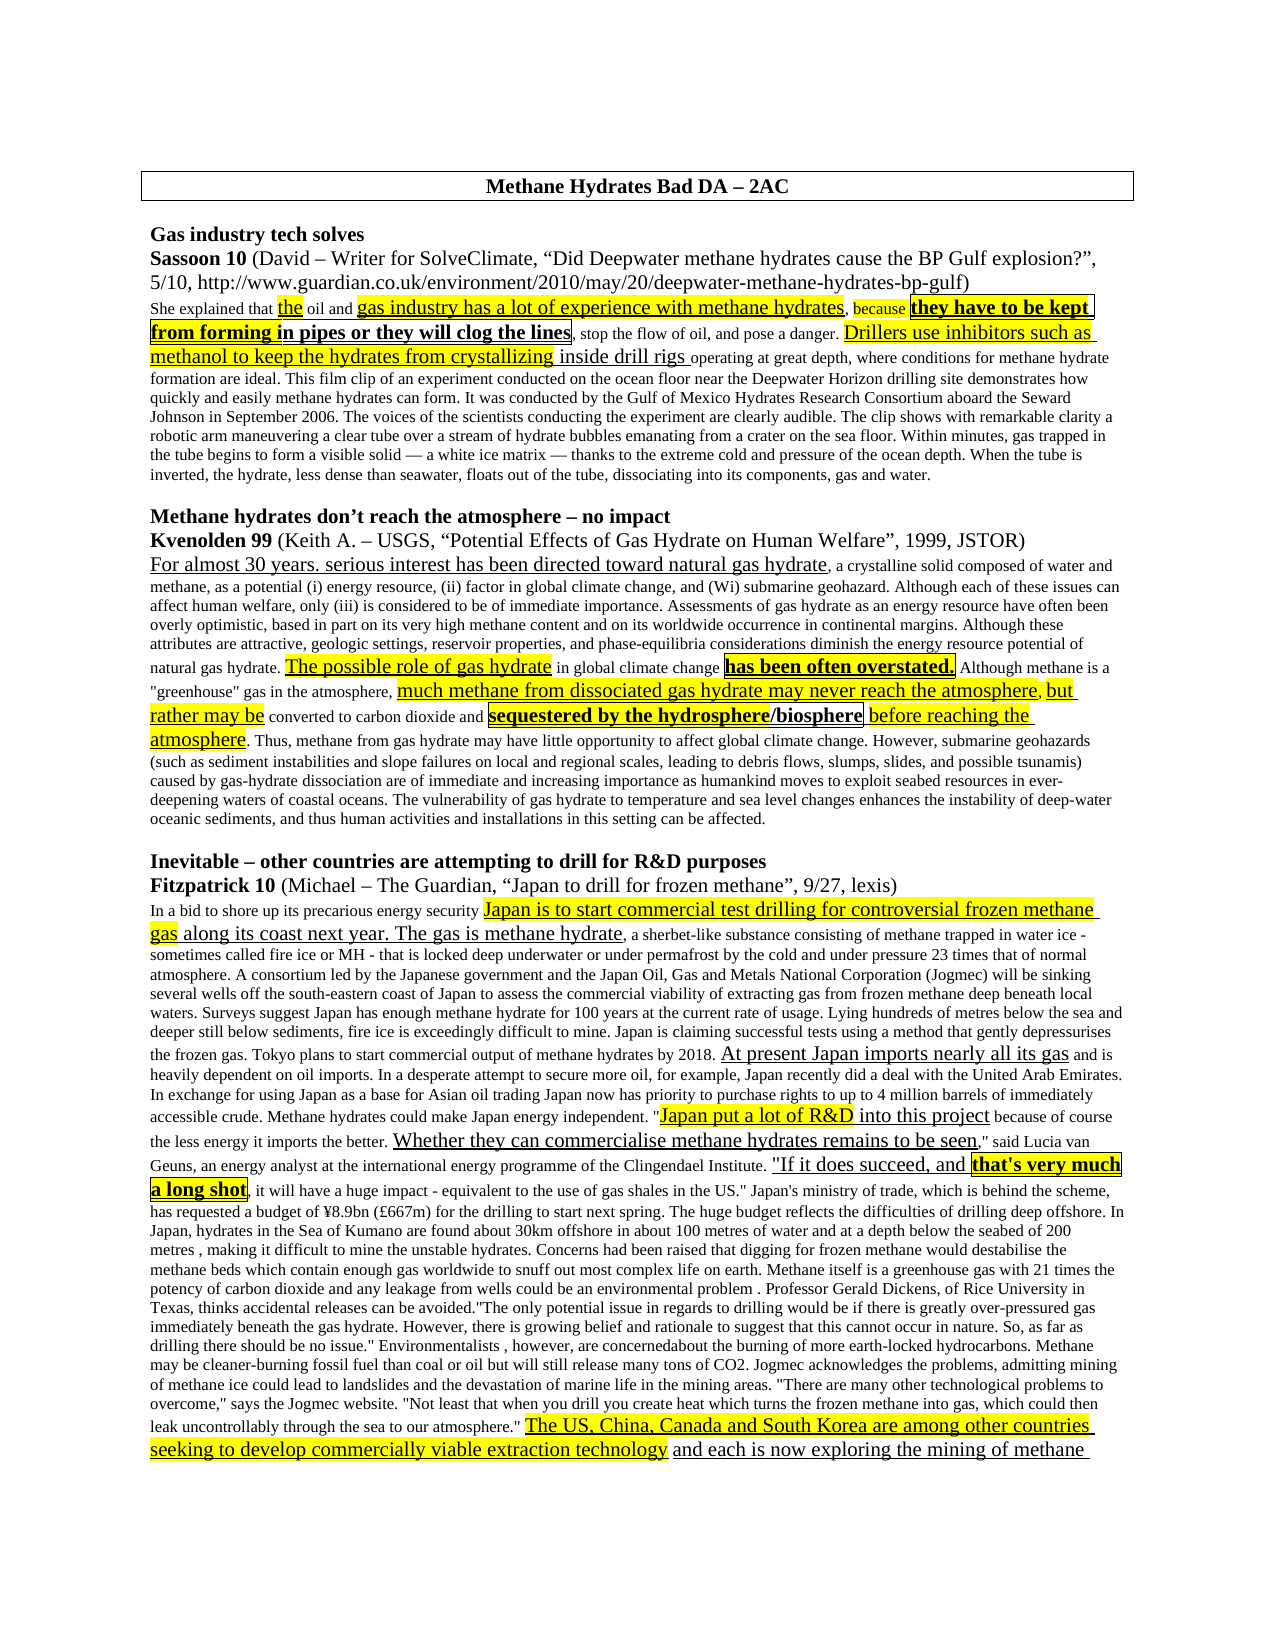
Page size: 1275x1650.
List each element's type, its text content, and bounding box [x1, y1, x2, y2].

text She explained that the oil and gas industry has a lot of experience with methane hydrates, because they have to be kept from forming in pipes or they will clog the lines, stop the flow of oil, and pose a danger. Drillers use inhibitors such as methanol to keep the hydrates from crystallizing inside drill rigs operating at great depth, where conditions for methane hydrate formation are ideal. This film clip of an experiment conducted on the ocean floor near the Deepwater Horizon drilling site demonstrates how quickly and easily methane hydrates can form. It was conducted by the Gulf of Mexico Hydrates Research Consortium aboard the Seward Johnson in September 2006. The voices of the scientists conducting the experiment are clearly audible. The clip shows with remarkable clarity a robotic arm maneuvering a clear tube over a stream of hydrate bubbles emanating from a crater on the sea floor. Within minutes, gas trapped in the tube begins to form a visible solid — a white ice matrix — thanks to the extreme cold and pressure of the ocean depth. When the tube is inverted, the hydrate, less dense than seawater, floats out of the tube, dissociating into its components, gas and water. [150, 294, 1125, 483]
subtitle Methane Hydrates Bad DA – 2AC [142, 172, 1133, 200]
text Fitzpatrick 10 (Michael – The Guardian, “Japan to drill for frozen methane”, 9/27, lexis) [150, 873, 1125, 897]
subtitle Inevitable – other countries are attempting to drill for R&D purposes [150, 849, 1125, 873]
text Kvenolden 99 (Keith A. – USGS, “Potential Effects of Gas Hydrate on Human Welfare”, 1999, JSTOR) [150, 528, 1125, 552]
subtitle Methane hydrates don’t reach the atmosphere – no impact [150, 504, 1125, 528]
subtitle Gas industry tech solves [150, 222, 1125, 246]
text Sassoon 10 (David – Writer for SolveClimate, “Did Deepwater methane hydrates cause the BP Gulf explosion?”, 5/10, http://www.guardian.co.uk/environment/2010/may/20/deepwater-methane-hydrates-bp-gulf) [150, 246, 1125, 294]
text For almost 30 years. serious interest has been directed toward natural gas hydrate, a crystalline solid composed of water and methane, as a potential (i) energy resource, (ii) factor in global climate change, and (Wi) submarine geohazard. Although each of these issues can affect human welfare, only (iii) is considered to be of immediate importance. Assessments of gas hydrate as an energy resource have often been overly optimistic, based in part on its very high methane content and on its worldwide occurrence in continental margins. Although these attributes are attractive, geologic settings, reservoir properties, and phase-equilibria considerations diminish the energy resource potential of natural gas hydrate. The possible role of gas hydrate in global climate change has been often overstated. Although methane is a "greenhouse" gas in the atmosphere, much methane from dissociated gas hydrate may never reach the atmosphere, but rather may be converted to carbon dioxide and sequestered by the hydrosphere/biosphere before reaching the atmosphere. Thus, methane from gas hydrate may have little opportunity to affect global climate change. However, submarine geohazards (such as sediment instabilities and slope failures on local and regional scales, leading to debris flows, slumps, slides, and possible tsunamis) caused by gas-hydrate dissociation are of immediate and increasing importance as humankind moves to exploit seabed resources in ever-deepening waters of coastal oceans. The vulnerability of gas hydrate to temperature and sea level changes enhances the instability of deep-water oceanic sediments, and thus human activities and installations in this setting can be affected. [150, 552, 1125, 828]
